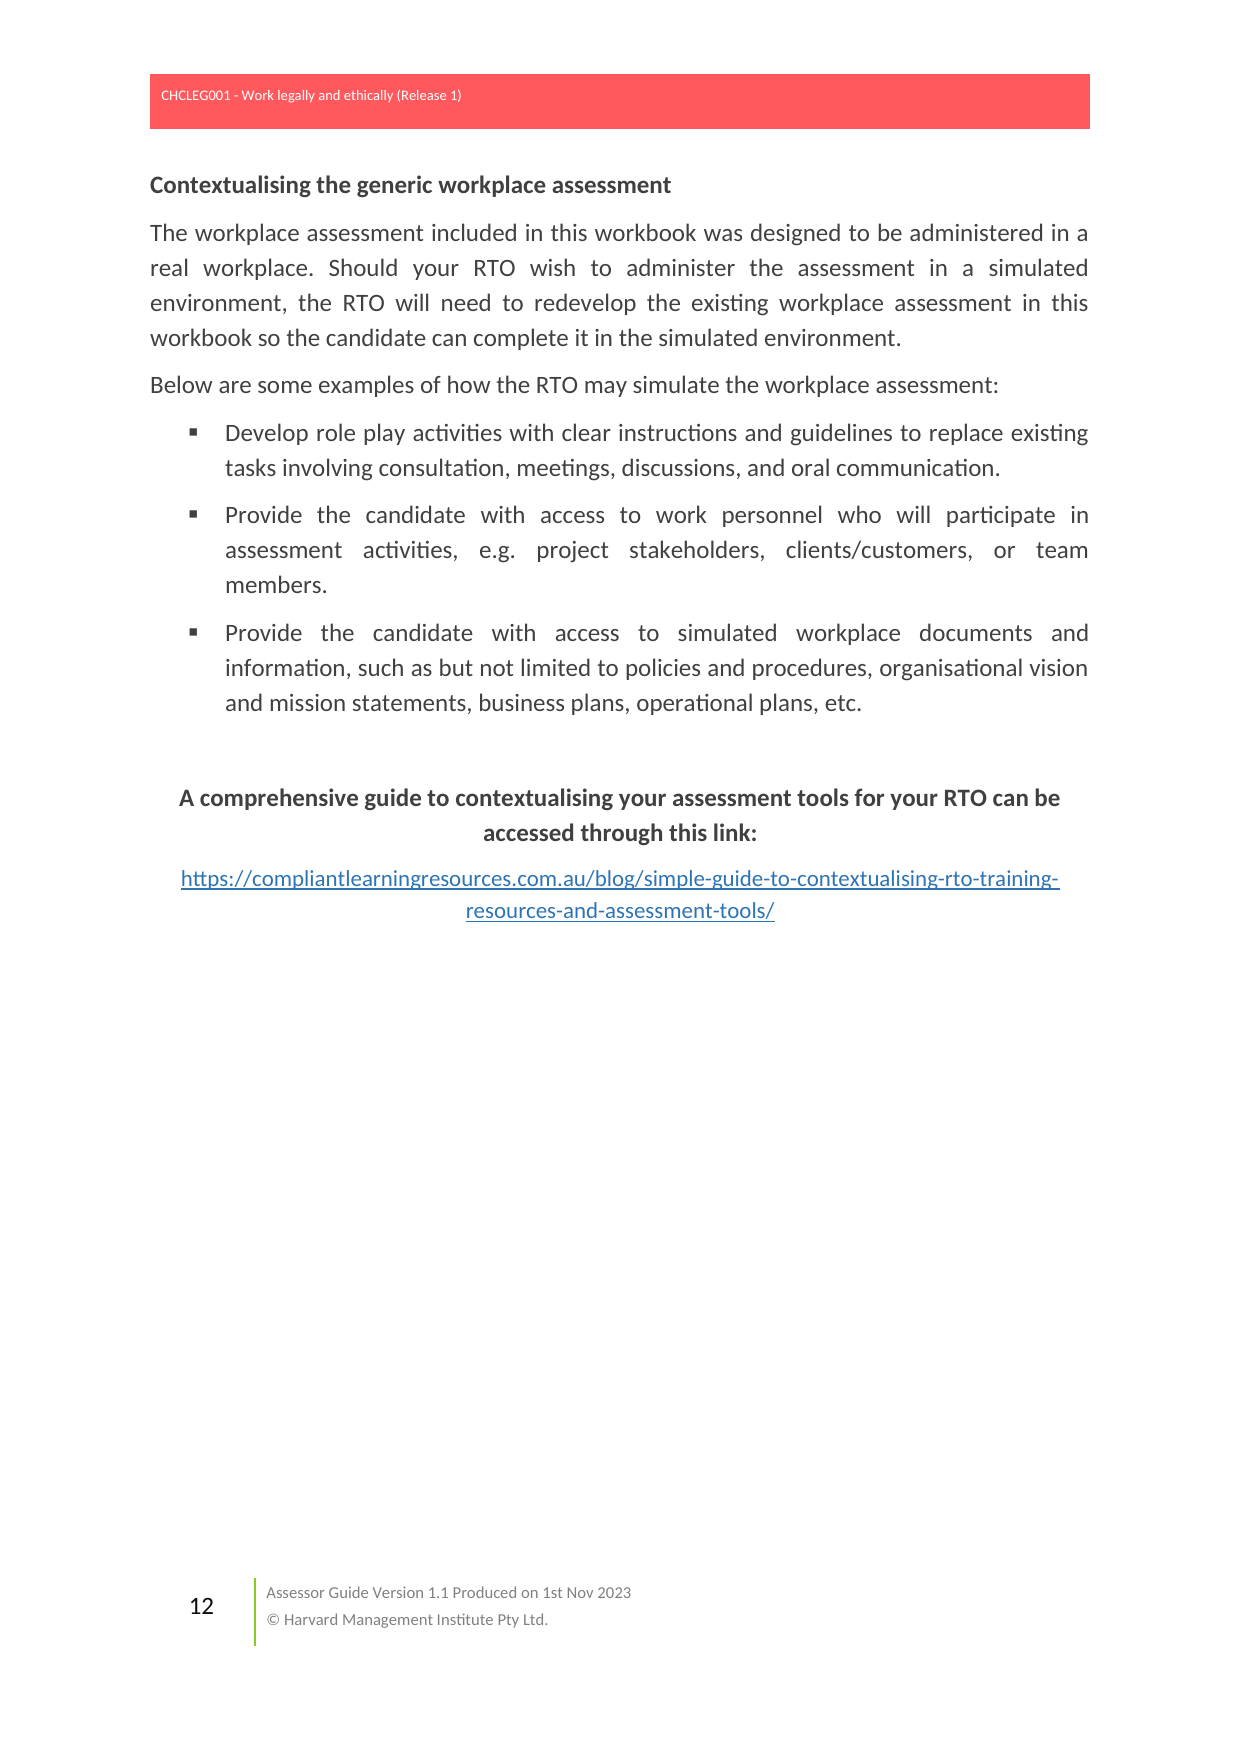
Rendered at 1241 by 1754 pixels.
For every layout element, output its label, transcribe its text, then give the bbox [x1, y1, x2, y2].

text https://compliantlearningresources.com.au/blog/simple-guide-to-contextualising-rto-training-resources-and-assessment-tools/ [150, 864, 1090, 924]
text Below are some examples of how the RTO may simulate the workplace assessment: [150, 369, 1090, 400]
list Provide the candidate with access to work personnel who will participate in assessment activities, e.g. project stakeholders, clients/customers, or team members. [187, 499, 1090, 600]
list Develop role play activities with clear instructions and guidelines to replace existing tasks involving consultation, meetings, discussions, and oral communication. [187, 417, 1090, 482]
text A comprehensive guide to contextualising your assessment tools for your RTO can be accessed through this link: [150, 782, 1090, 847]
text Contextualising the generic workplace assessment [150, 169, 1090, 200]
list Provide the candidate with access to simulated workplace documents and information, such as but not limited to policies and procedures, organisational vision and mission statements, business plans, operational plans, etc. [187, 617, 1090, 717]
text The workplace assessment included in this workbook was designed to be administered in a real workplace. Should your RTO wish to administer the assessment in a simulated environment, the RTO will need to redevelop the existing workplace assessment in this workbook so the candidate can complete it in the simulated environment. [150, 217, 1090, 352]
